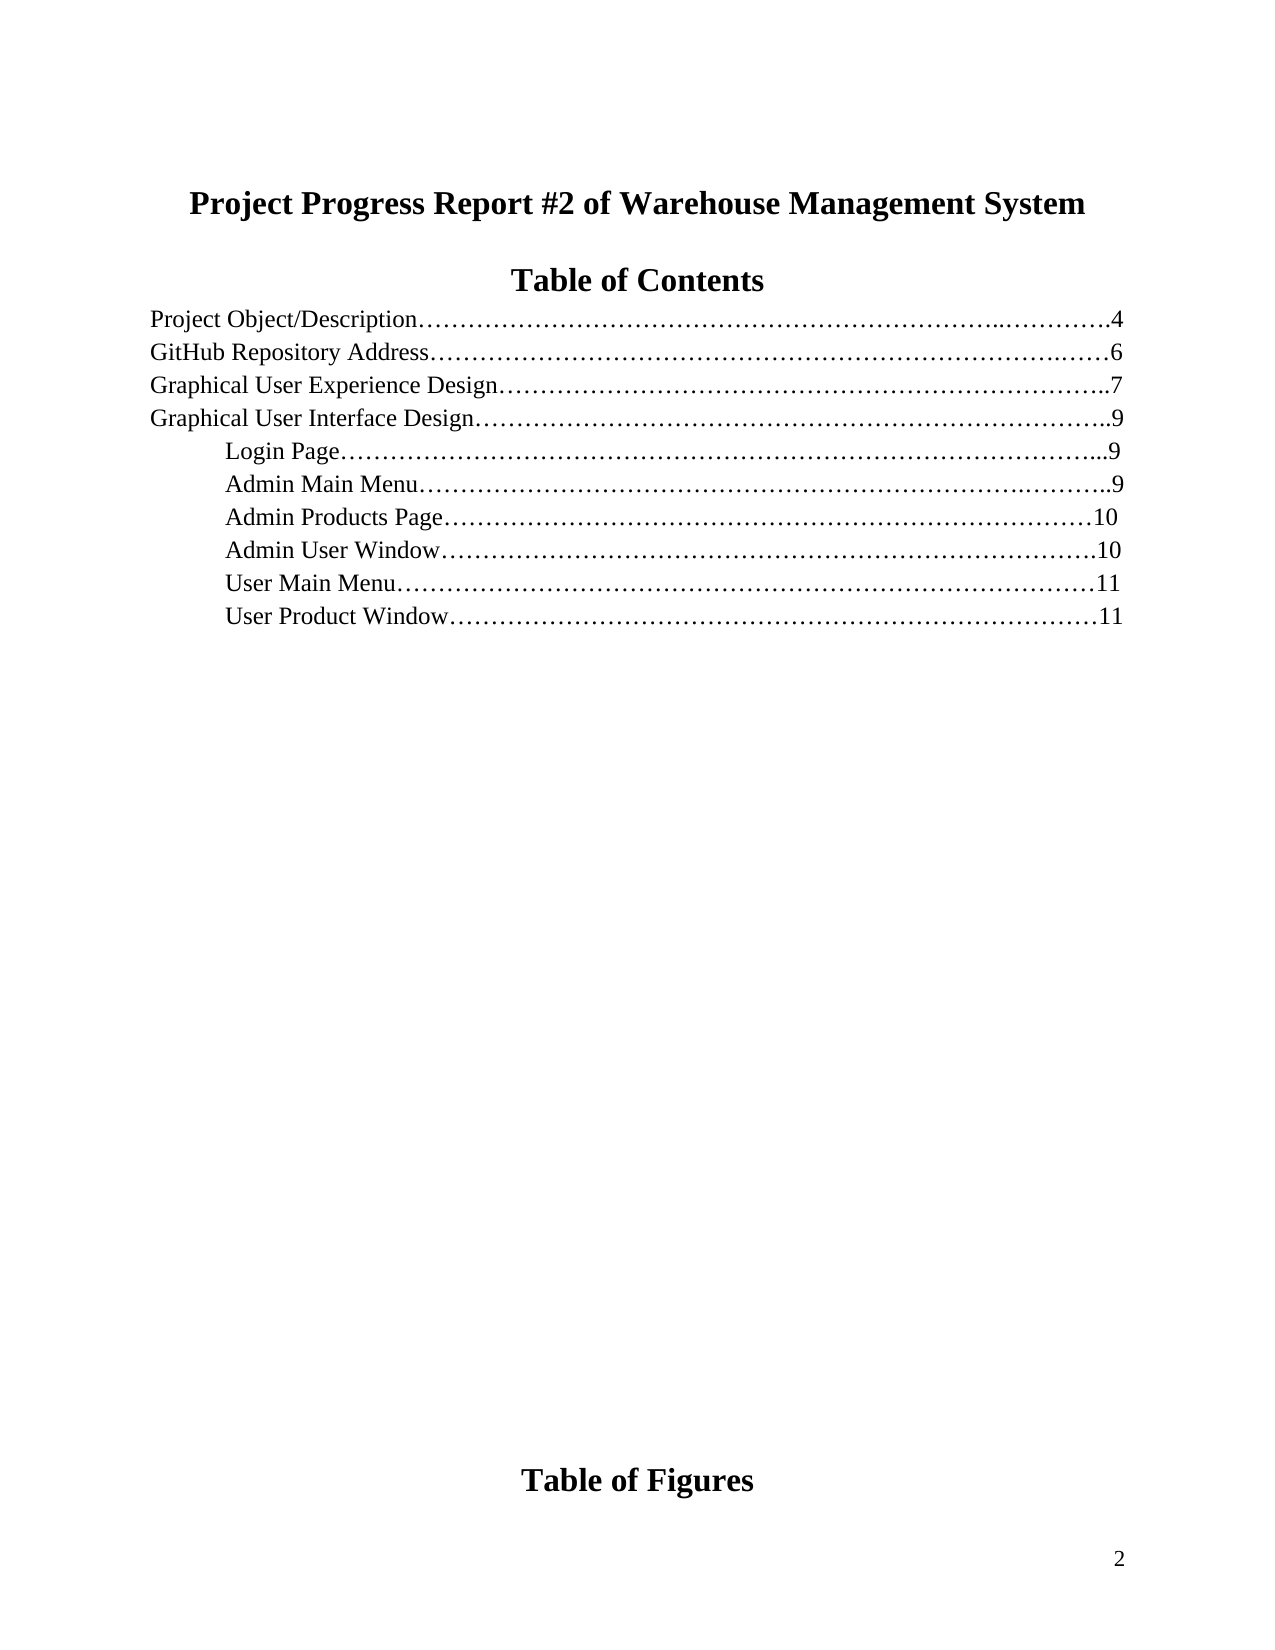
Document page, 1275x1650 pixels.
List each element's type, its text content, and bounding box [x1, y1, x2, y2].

text Table of Figures [150, 1460, 1125, 1498]
text Table of Contents [150, 260, 1125, 298]
text Project Object/Description……………………………………………………………..………….4 [150, 304, 1125, 333]
text Project Progress Report #2 of Warehouse Management System [150, 183, 1125, 221]
text Graphical User Interface Design…………………………………………………………………..9 [150, 403, 1125, 432]
text Login Page………………………………………………………………………………...9 [150, 436, 1125, 465]
text User Main Menu…………………………………………………………………………11 [150, 568, 1125, 597]
text Admin Main Menu……………………………………………………………….………..9 [150, 469, 1125, 498]
text User Product Window……………………………………………………………………11 [150, 601, 1125, 630]
text Graphical User Experience Design………………………………………………………………..7 [150, 370, 1125, 399]
text Admin Products Page……………………………………………………………………10 [150, 502, 1125, 531]
text Admin User Window…………………………………………………………………….10 [150, 535, 1125, 564]
text GitHub Repository Address………………………………………………………………….……6 [150, 337, 1125, 366]
